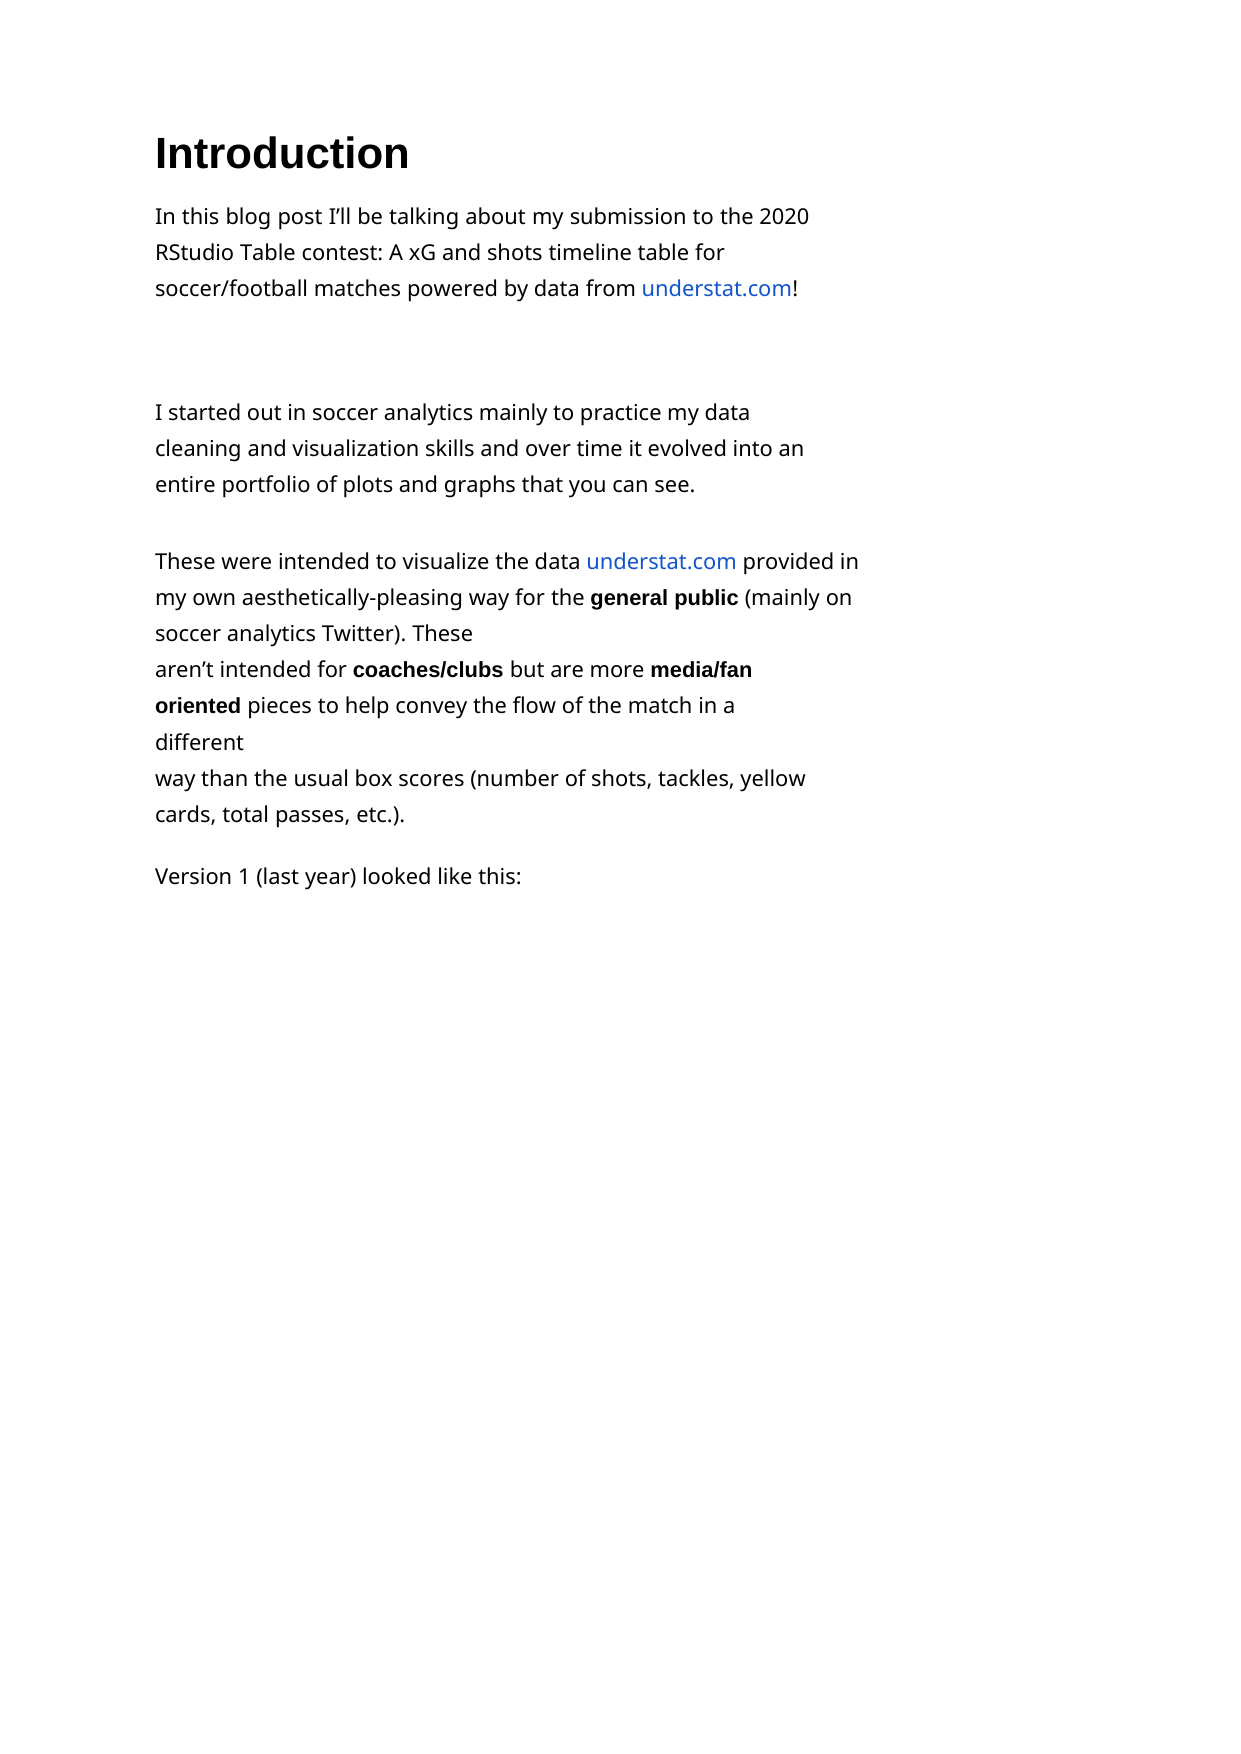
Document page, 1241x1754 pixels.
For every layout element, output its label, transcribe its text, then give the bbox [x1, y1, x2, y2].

text I started out in soccer analytics mainly to practice my data cleaning and visualization skills and over time it evolved into an entire portfolio of plots and graphs that you can see. [155, 397, 806, 499]
text way than the usual box scores (number of shots, tackles, yellow cards, total passes, etc.). [155, 763, 840, 829]
text These were intended to visualize the data understat.com provided in my own aesthetically-pleasing way for the general public (mainly on soccer analytics Twitter). These [155, 546, 879, 648]
subtitle Introduction [155, 128, 1182, 178]
text In this blog post I’ll be talking about my submission to the 2020 RStudio Table contest: A xG and shots timeline table for soccer/football matches powered by data from understat.com! [155, 201, 843, 303]
text aren’t intended for coaches/clubs but are more media/fan oriented pieces to help convey the flow of the match in a different [155, 654, 806, 756]
text Version 1 (last year) looked like this: [155, 861, 1182, 891]
